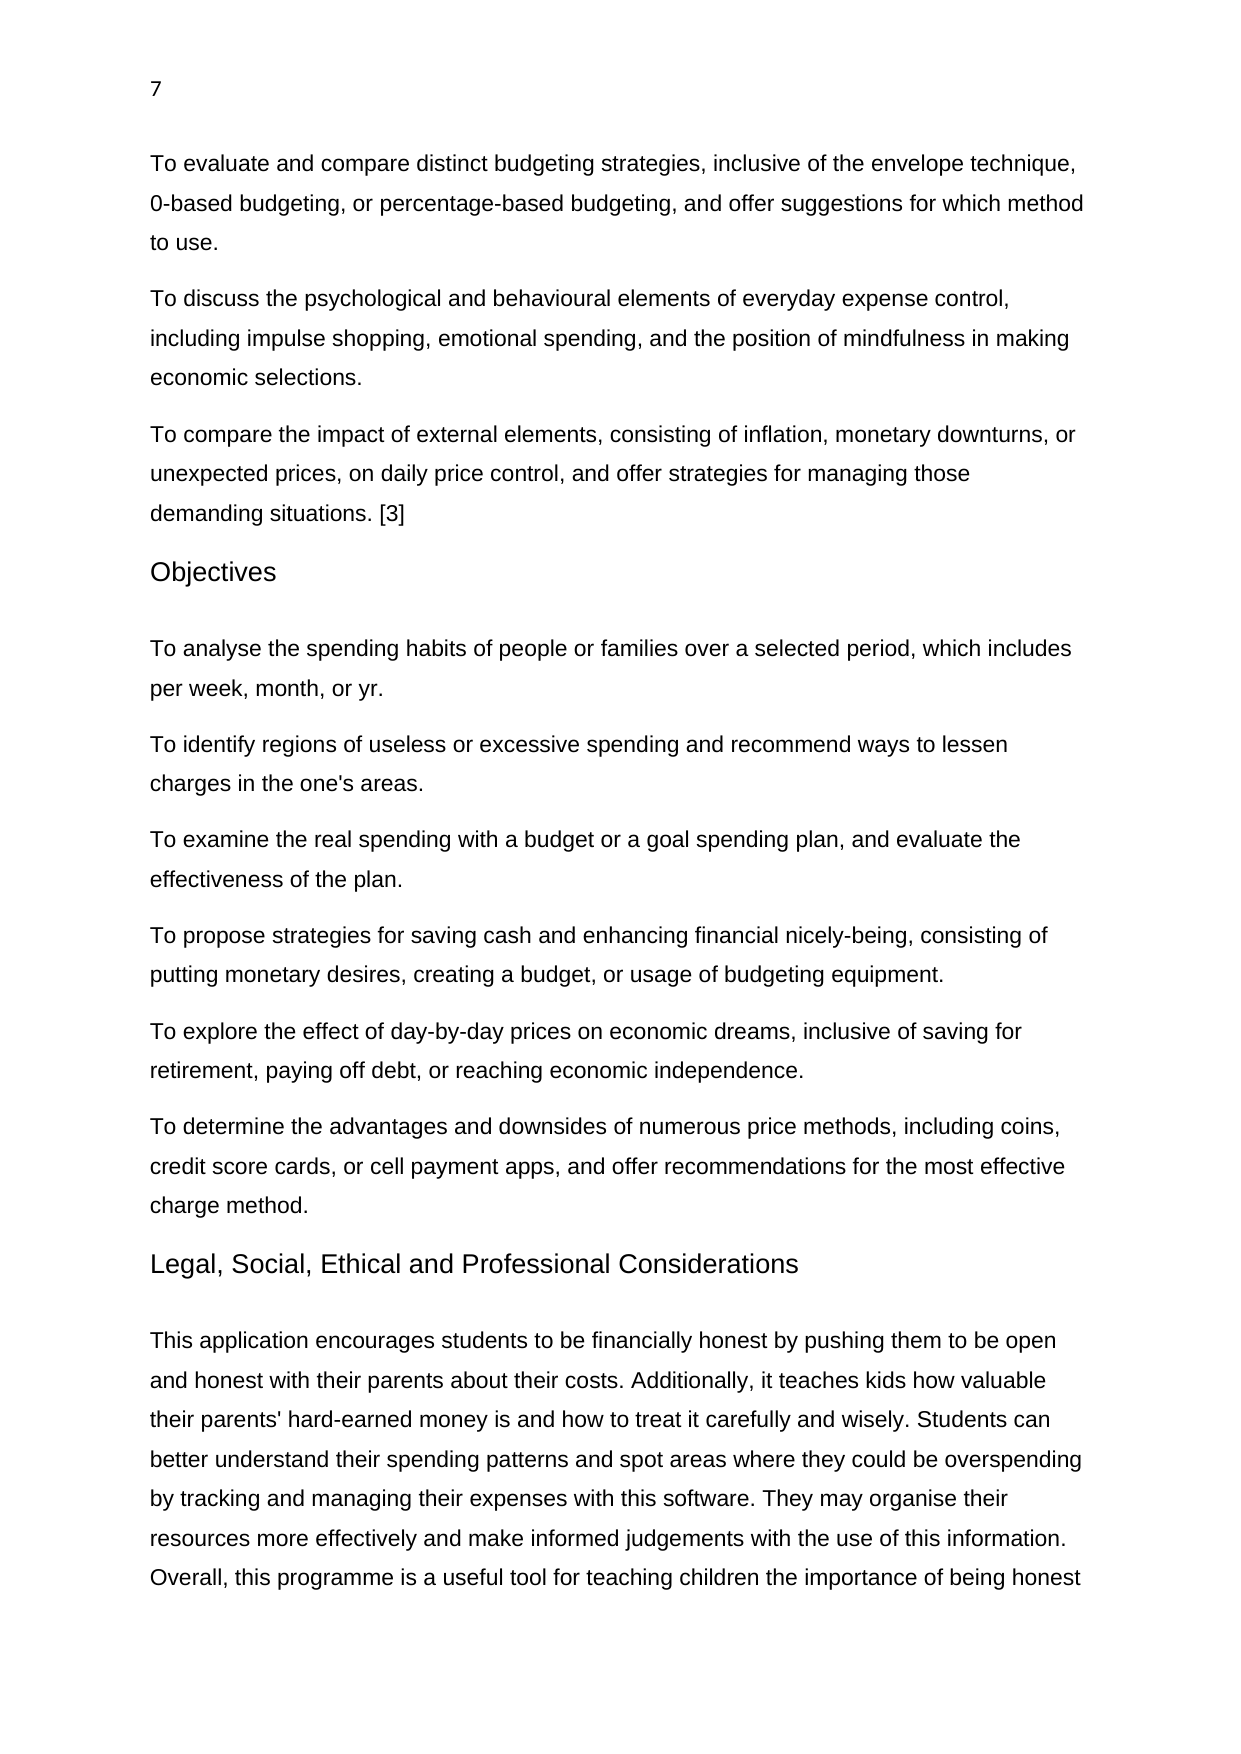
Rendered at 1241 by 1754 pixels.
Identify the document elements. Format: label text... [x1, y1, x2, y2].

text To explore the effect of day-by-day prices on economic dreams, inclusive of saving for retirement, paying off debt, or reaching economic independence. [149, 1018, 1087, 1083]
text To analyse the spending habits of people or families over a selected period, which includes per week, month, or yr. [149, 635, 1087, 701]
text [149, 1327, 1087, 1590]
subtitle Objectives [150, 556, 1087, 587]
text To discuss the psychological and behavioural elements of everyday expense control, including impulse shopping, emotional spending, and the position of mindfulness in making economic selections. [150, 285, 1087, 391]
text To compare the impact of external elements, consisting of inflation, monetary downturns, or unexpected prices, on daily price control, and offer strategies for managing those demanding situations. [150, 421, 1087, 526]
text To propose strategies for saving cash and enhancing financial nicely-being, consisting of putting monetary desires, creating a budget, or usage of budgeting equipment. [149, 922, 1087, 988]
subtitle Legal, Social, Ethical and Professional Considerations [150, 1248, 1087, 1279]
text To examine the real spending with a budget or a goal spending plan, and evaluate the effectiveness of the plan. [149, 826, 1087, 892]
text To identify regions of useless or excessive spending and recommend ways to lessen charges in the one's areas. [149, 731, 1087, 797]
text To evaluate and compare distinct budgeting strategies, inclusive of the envelope technique, 0-based budgeting, or percentage-based budgeting, and offer suggestions for which method to use. [150, 150, 1087, 255]
text To determine the advantages and downsides of numerous price methods, including coins, credit score cards, or cell payment apps, and offer recommendations for the most effective charge method. [149, 1113, 1087, 1218]
